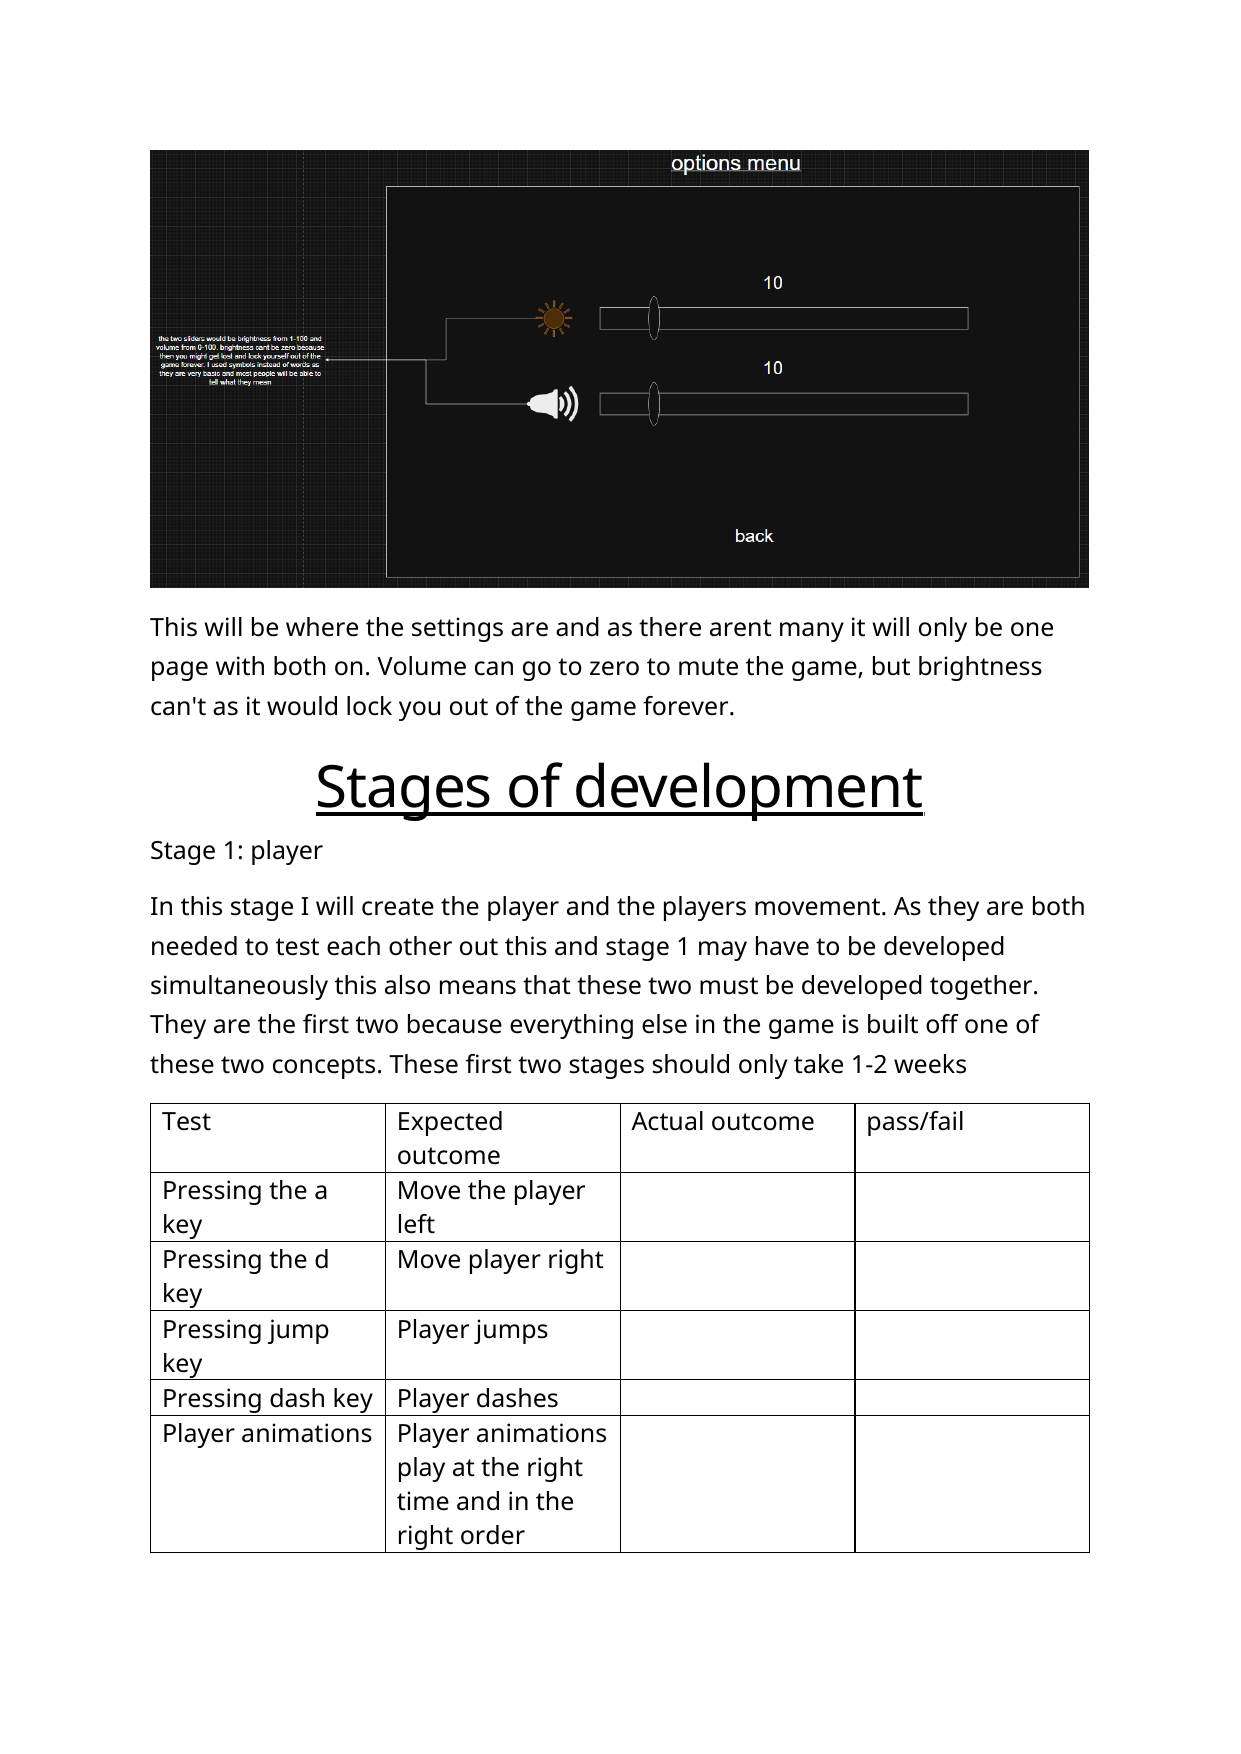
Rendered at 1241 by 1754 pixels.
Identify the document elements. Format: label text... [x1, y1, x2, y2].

table_header Expected outcome [386, 1104, 620, 1172]
table_header pass/fail [856, 1104, 1089, 1172]
table_cell [856, 1311, 1089, 1379]
table_cell Move the player left [386, 1173, 620, 1241]
table_cell Pressing the d key [151, 1242, 385, 1310]
table_cell [856, 1416, 1089, 1552]
table_cell [621, 1242, 854, 1310]
table_cell [621, 1380, 854, 1414]
table_cell [621, 1416, 854, 1552]
table_header Test [151, 1104, 385, 1172]
table_cell Player dashes [386, 1380, 620, 1414]
table_cell [856, 1380, 1089, 1414]
table_cell [621, 1311, 854, 1379]
title Stages of development [150, 745, 1090, 824]
table_cell Player jumps [386, 1311, 620, 1379]
table_cell Pressing jump key [151, 1311, 385, 1379]
table_cell Pressing the a key [151, 1173, 385, 1241]
table_header Actual outcome [621, 1104, 854, 1172]
table_cell Player animations play at the right time and in the right order [386, 1416, 620, 1552]
table_cell Pressing dash key [151, 1380, 385, 1414]
table_cell [856, 1173, 1089, 1241]
table_cell [621, 1173, 854, 1241]
table_cell [856, 1242, 1089, 1310]
table_cell Move player right [386, 1242, 620, 1310]
picture [150, 150, 1089, 588]
text Stage 1: player [150, 832, 1090, 867]
text This will be where the settings are and as there arent many it will only be one page with both on. Volume can go to zero to mute the game, but brightness can't as it would lock you out of the game forever. [150, 609, 1090, 723]
text In this stage I will create the player and the players movement. As they are both needed to test each other out this and stage 1 may have to be developed simultaneously this also means that these two must be developed together. They are the first two because everything else in the game is built off one of these two concepts. These first two stages should only take 1-2 weeks [150, 889, 1090, 1081]
table_cell Player animations [151, 1416, 385, 1552]
